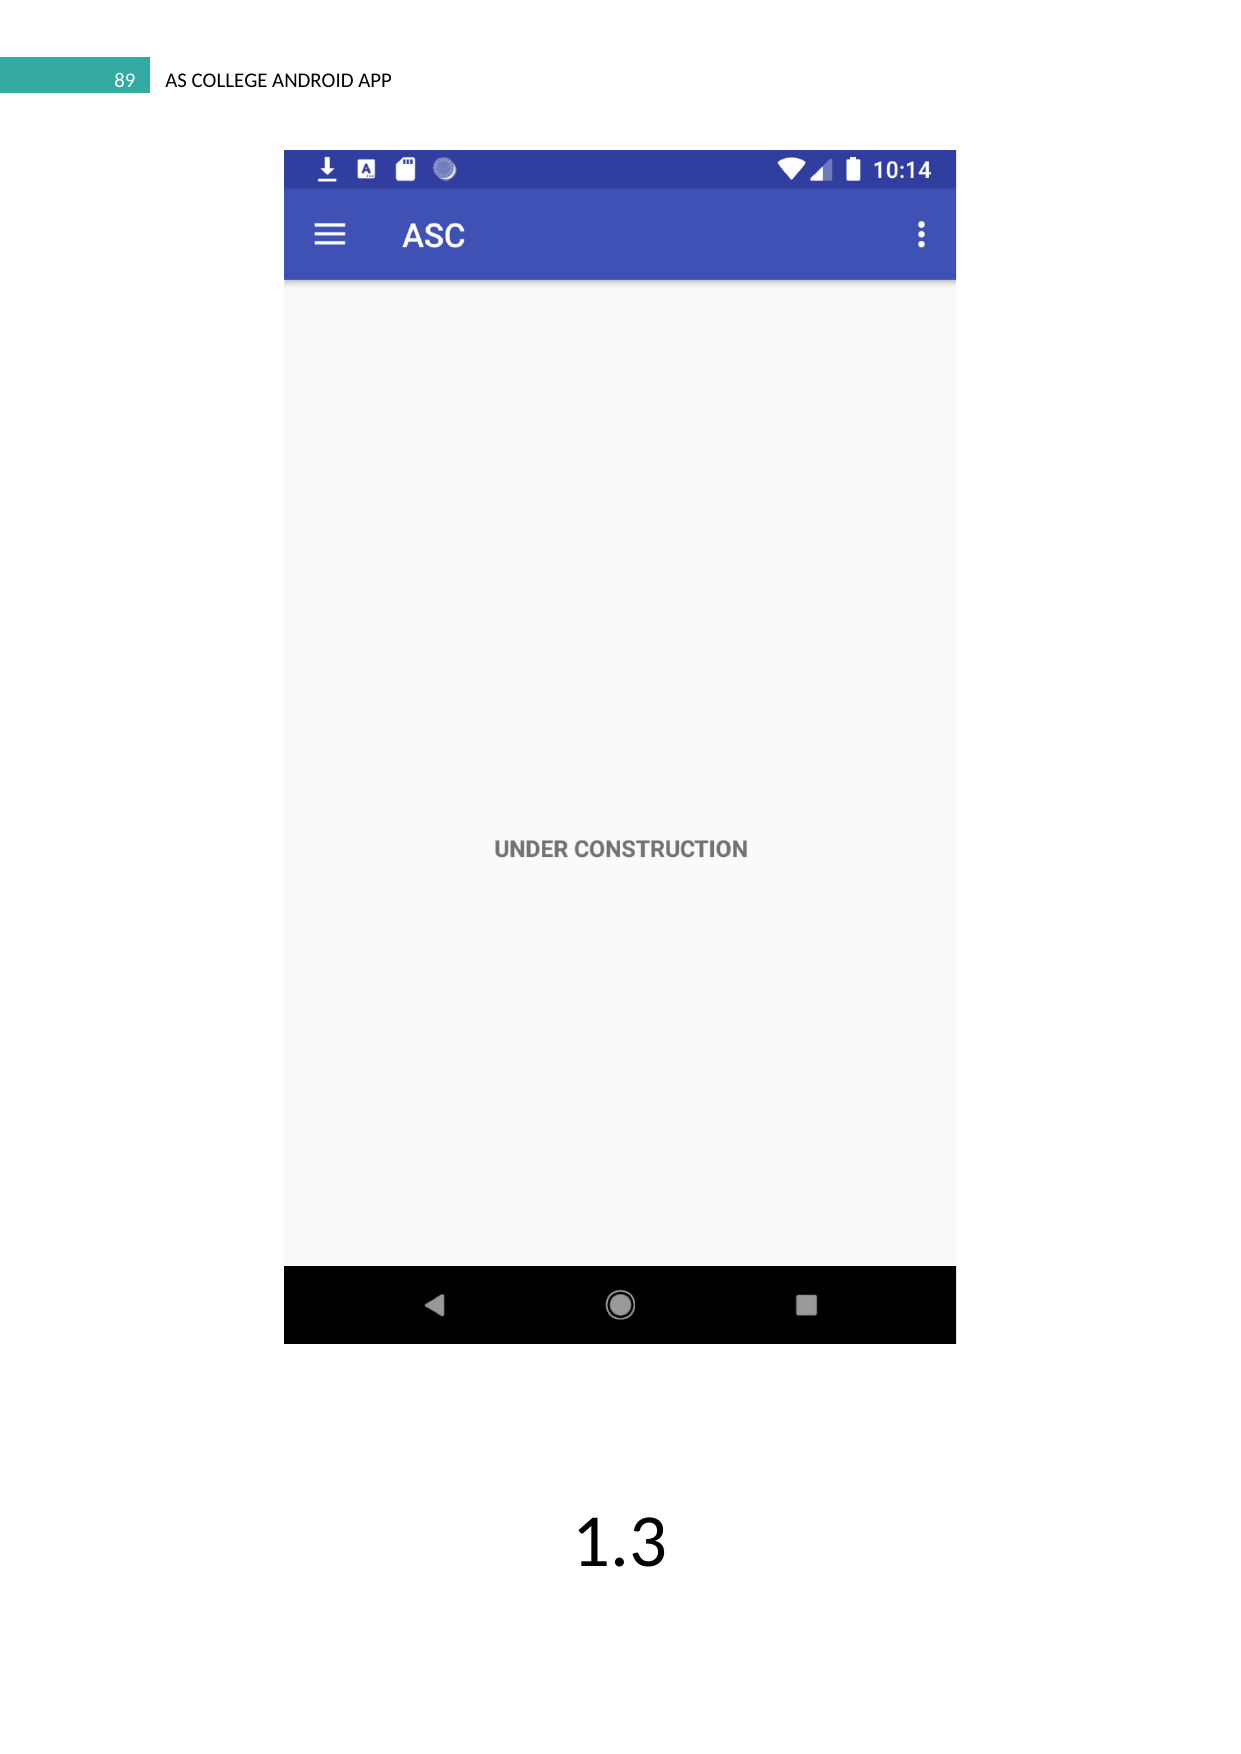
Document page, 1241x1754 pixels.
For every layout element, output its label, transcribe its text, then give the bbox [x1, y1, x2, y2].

picture [284, 150, 957, 1344]
text 1.3 [150, 1494, 1090, 1586]
